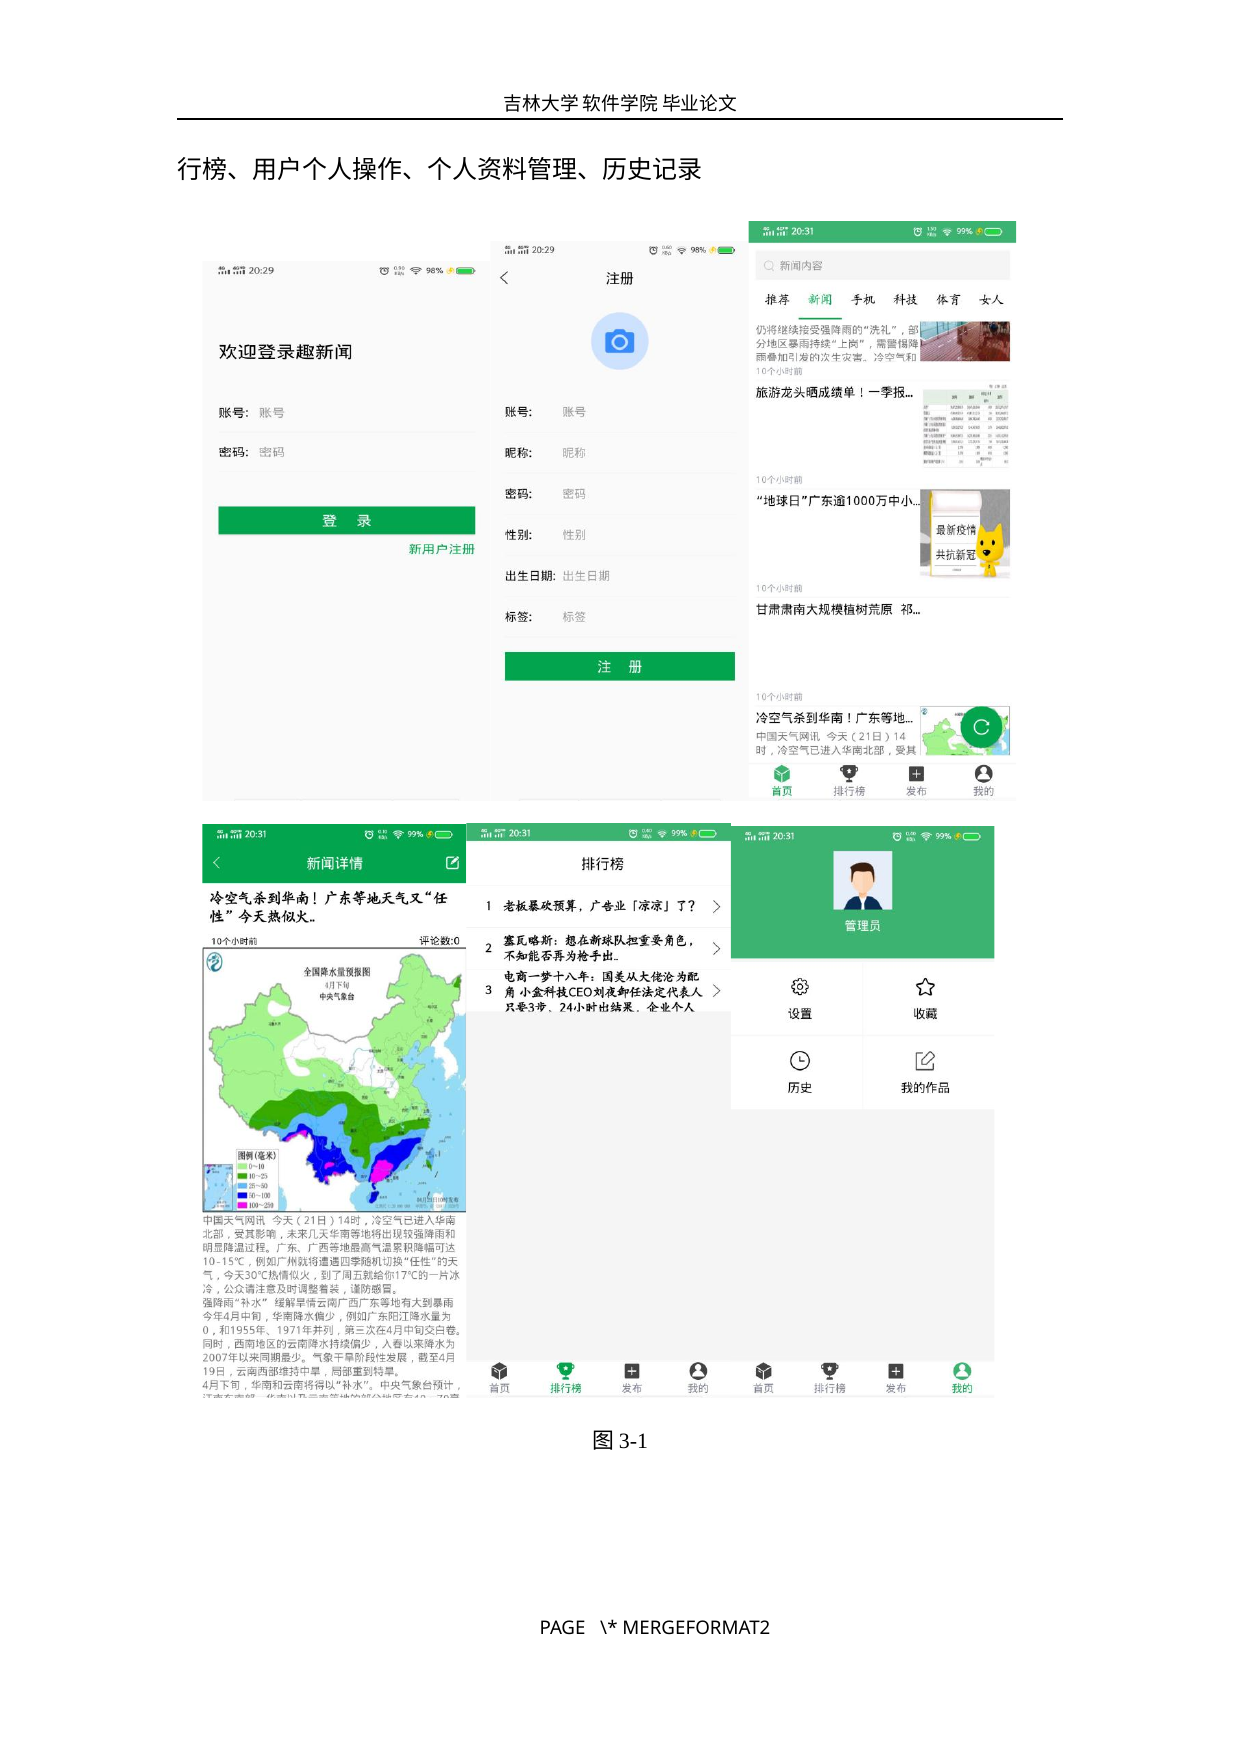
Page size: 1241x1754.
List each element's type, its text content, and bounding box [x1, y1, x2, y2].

picture [202, 221, 1017, 801]
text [177, 136, 1063, 201]
text 图3-1 [177, 1422, 1063, 1455]
picture [202, 823, 995, 1398]
